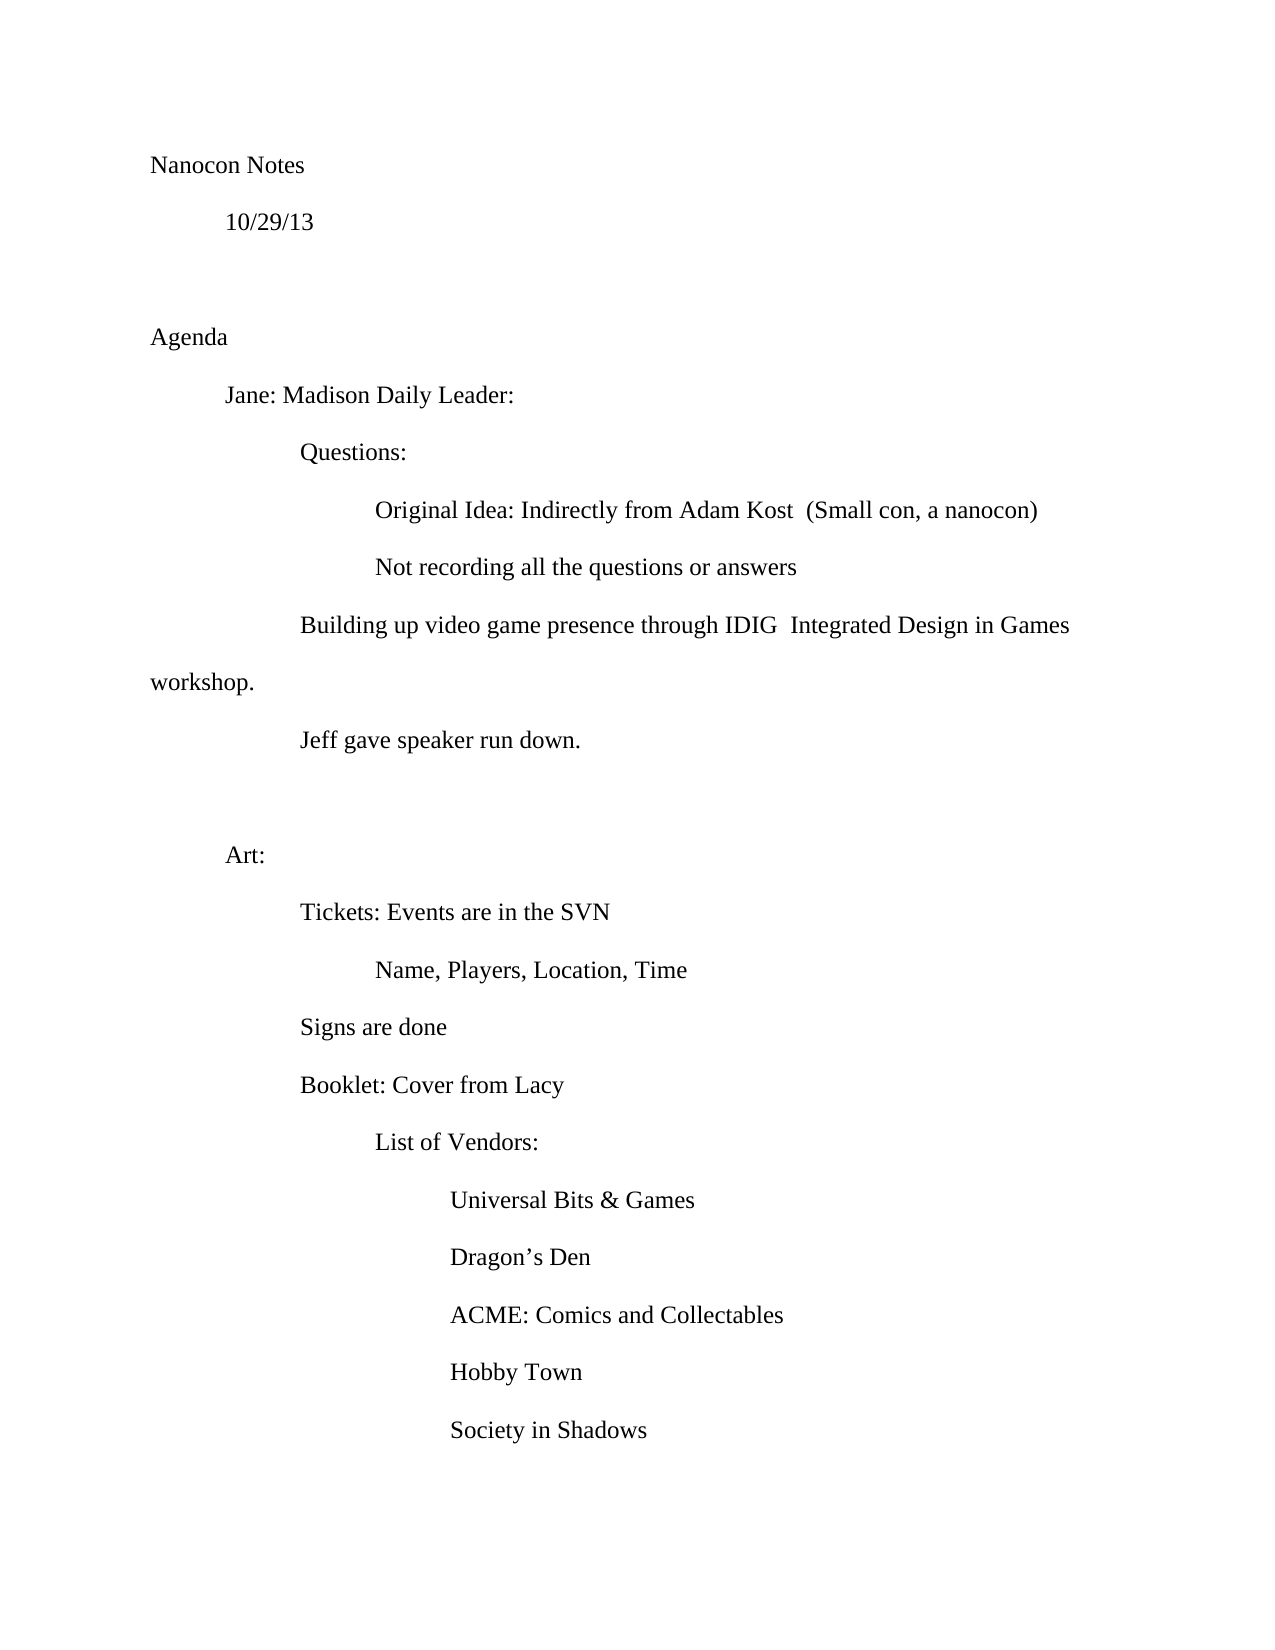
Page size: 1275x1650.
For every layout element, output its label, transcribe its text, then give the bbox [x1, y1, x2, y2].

text Booklet: Cover from Lacy [150, 1070, 1125, 1099]
text Art: [150, 840, 1125, 869]
text ACME: Comics and Collectables [150, 1300, 1125, 1329]
text Building up video game presence through IDIG Integrated Design in Games workshop. [150, 610, 1125, 696]
text Signs are done [150, 1012, 1125, 1041]
text Tickets: Events are in the SVN [150, 897, 1125, 926]
text Agenda [150, 322, 1125, 351]
text Hobby Town [150, 1357, 1125, 1386]
text Dragon’s Den [150, 1242, 1125, 1271]
text 10/29/13 [150, 207, 1125, 236]
text Nanocon Notes [150, 150, 1125, 179]
text Jane: Madison Daily Leader: [150, 380, 1125, 409]
text Society in Shadows [150, 1415, 1125, 1444]
text Name, Players, Location, Time [150, 955, 1125, 984]
text Universal Bits & Games [150, 1185, 1125, 1214]
text Original Idea: Indirectly from Adam Kost (Small con, a nanocon) [150, 495, 1125, 524]
text Not recording all the questions or answers [150, 552, 1125, 581]
text List of Vendors: [150, 1127, 1125, 1156]
text Jeff gave speaker run down. [150, 725, 1125, 754]
text Questions: [150, 437, 1125, 466]
